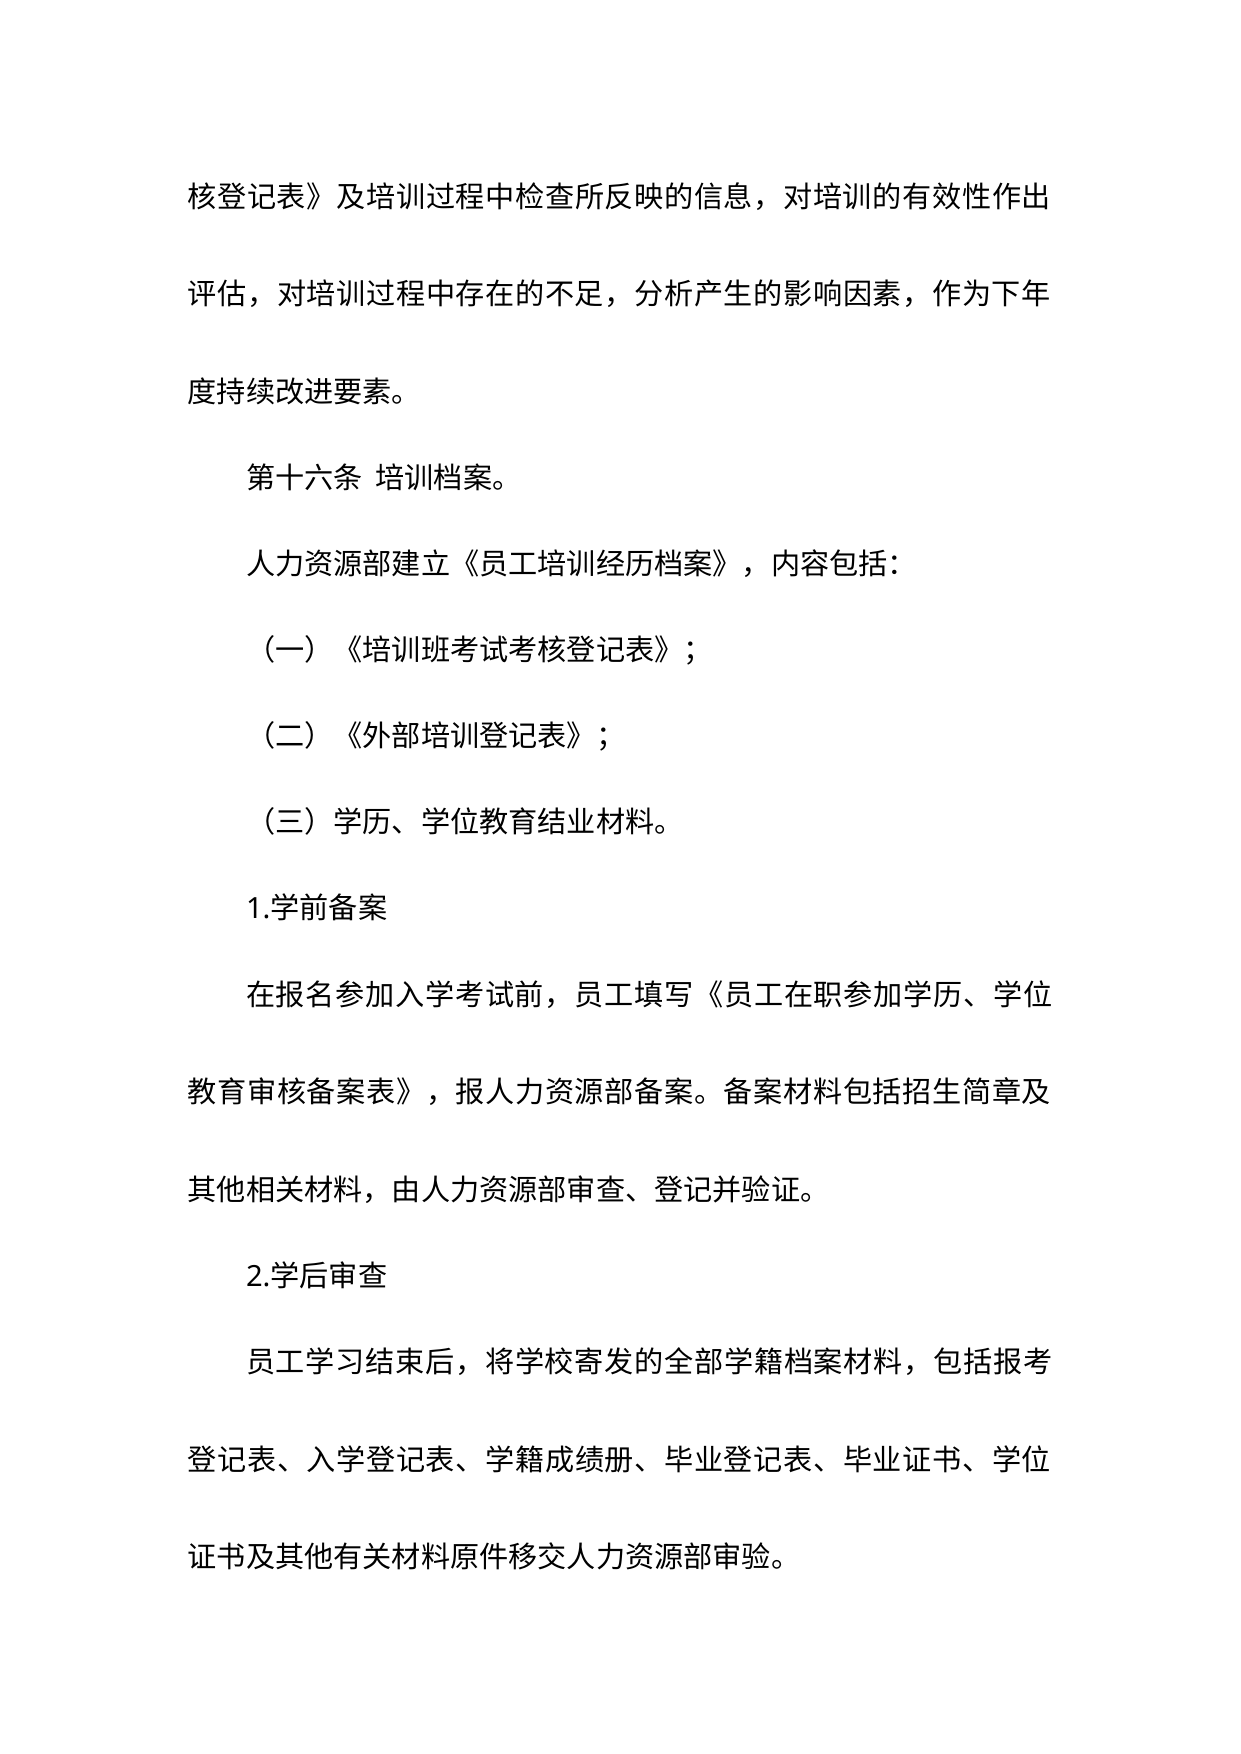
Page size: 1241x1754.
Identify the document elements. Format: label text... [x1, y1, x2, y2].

text 人力资源部建立《员工培训经历档案》，内容包括： [187, 529, 1053, 594]
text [187, 162, 1053, 422]
text 在报名参加入学考试前，员工填写《员工在职参加学历、学位教育审核备案表》，报人力资源部备案。备案材料包括招生简章及其他相关材料，由人力资源部审查、登记并验证。 [187, 960, 1053, 1220]
text 第十六条 培训档案。 [187, 443, 1053, 508]
text 员工学习结束后，将学校寄发的全部学籍档案材料，包括报考登记表、入学登记表、学籍成绩册、毕业登记表、毕业证书、学位证书及其他有关材料原件移交人力资源部审验。 [187, 1327, 1053, 1587]
text 2.学后审查 [187, 1241, 1053, 1306]
text （三）学历、学位教育结业材料。 [187, 788, 1053, 853]
text （一）《培训班考试考核登记表》； [187, 615, 1053, 680]
text （二）《外部培训登记表》； [187, 702, 1053, 767]
text 1.学前备案 [187, 874, 1053, 939]
